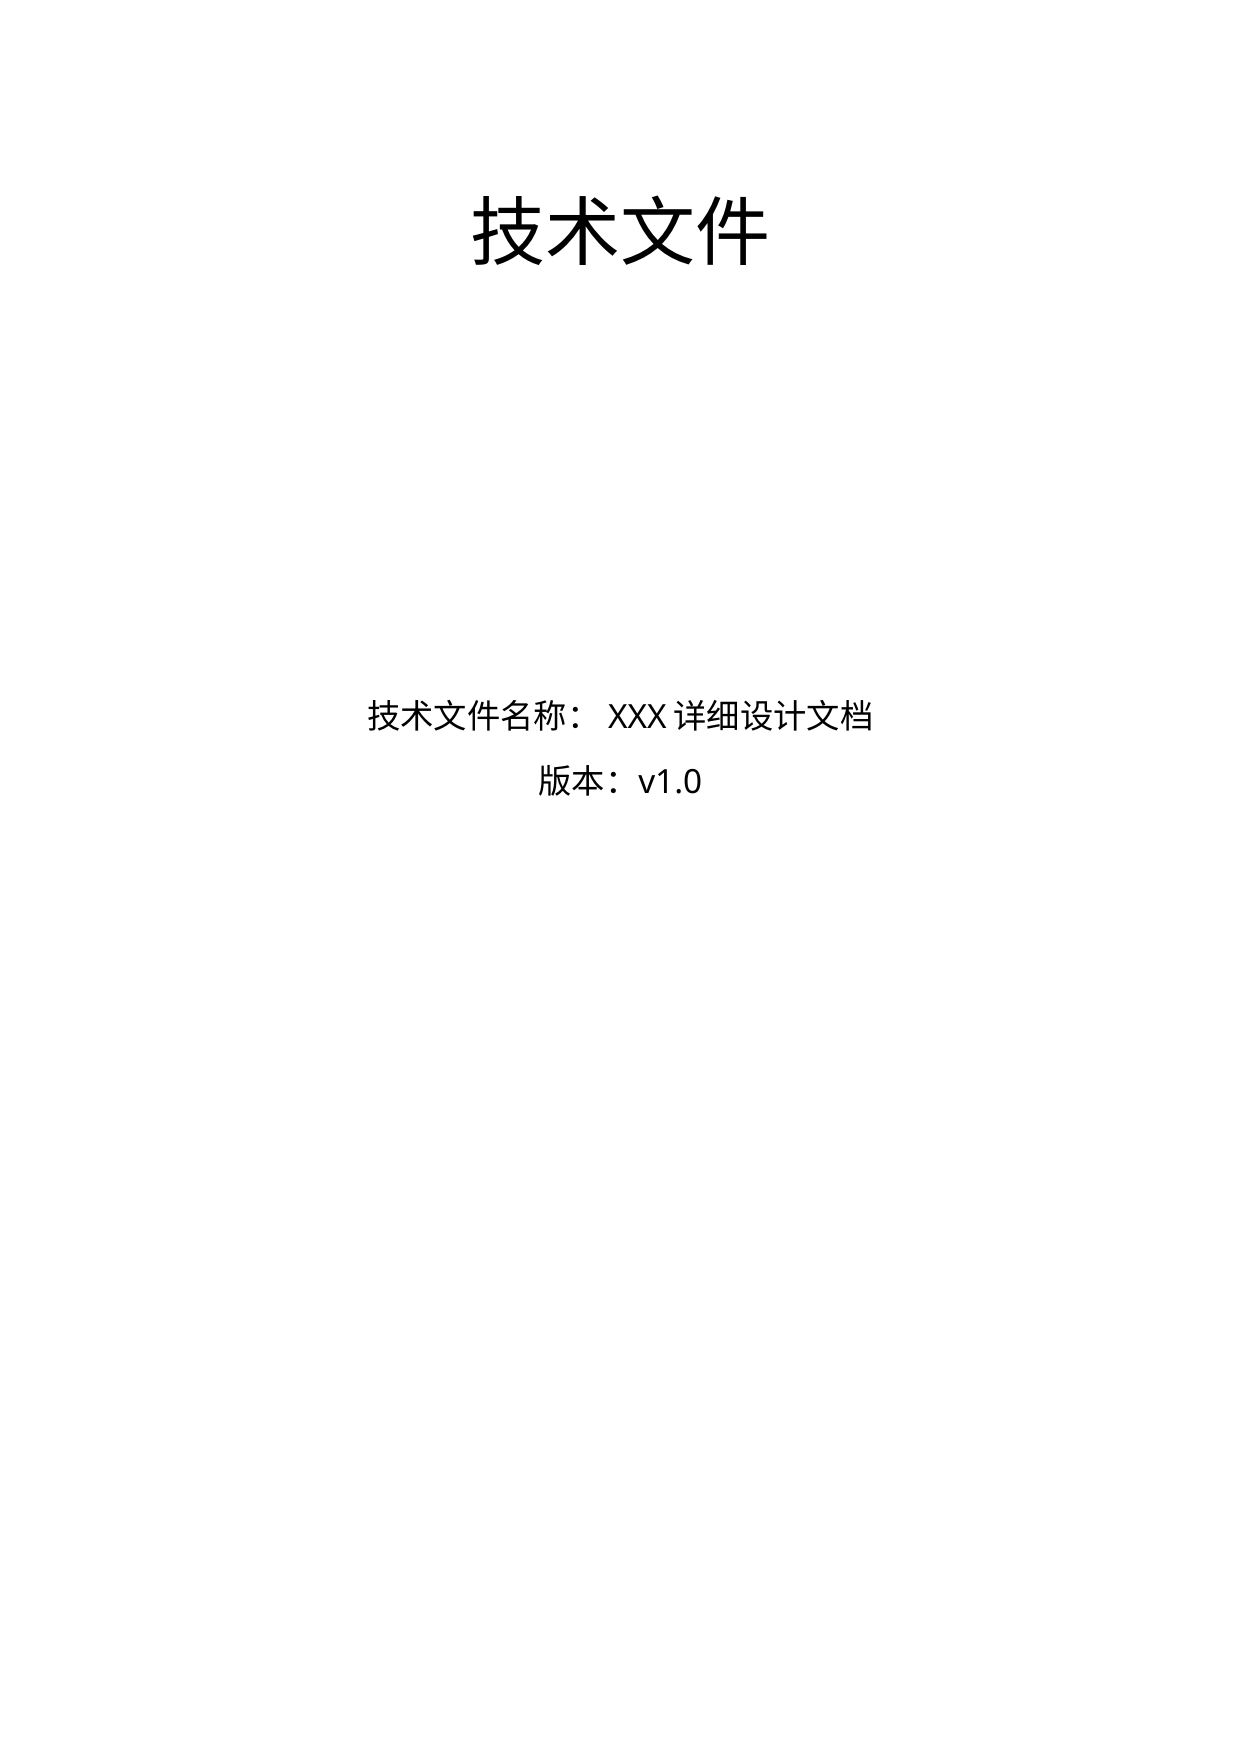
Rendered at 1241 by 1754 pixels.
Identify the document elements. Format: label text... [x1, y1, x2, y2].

text 版本：v1.0 [187, 747, 1053, 812]
text 技术文件 [187, 162, 1053, 292]
text 技术文件名称： XXX详细设计文档 [187, 682, 1053, 747]
